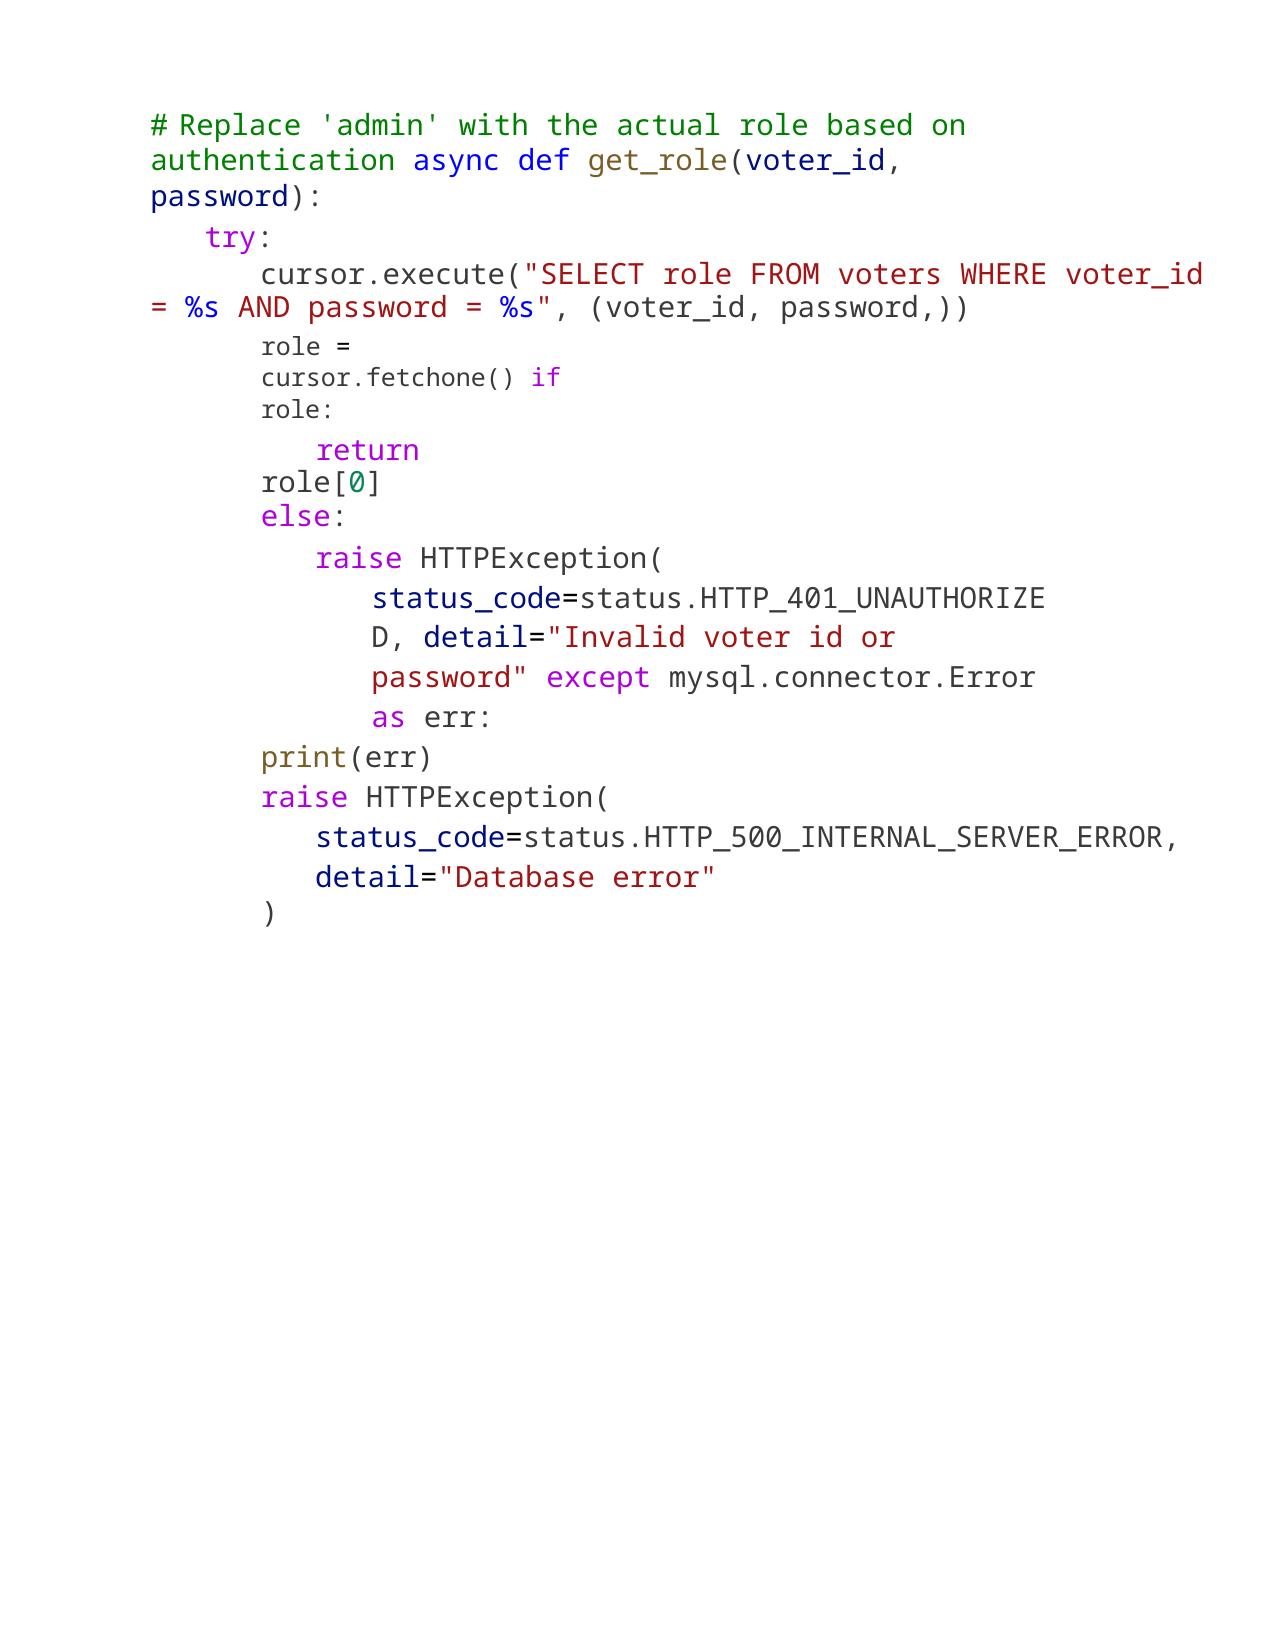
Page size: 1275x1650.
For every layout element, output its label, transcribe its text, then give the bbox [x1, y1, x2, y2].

text ) [261, 896, 1206, 930]
text print(err) [261, 736, 1206, 776]
text = %s AND password = %s", (voter_id, password,)) [150, 291, 1206, 323]
text  Replace 'admin' with the actual role based on authentication async def get_role(voter_id, password): [150, 107, 978, 215]
text return role[0] else: [261, 433, 483, 535]
text raise HTTPException( status_code=status.HTTP_500_INTERNAL_SERVER_ERROR, detail="Database error" [261, 776, 1206, 896]
text raise HTTPException( status_code=status.HTTP_401_UNAUTHORIZED, detail="Invalid voter id or password" except mysql.connector.Error as err: [315, 537, 1058, 736]
text role = cursor.fetchone() if role: [261, 329, 562, 426]
text try: [204, 216, 1206, 256]
text cursor.execute("SELECT role FROM voters WHERE voter_id [260, 259, 1206, 291]
